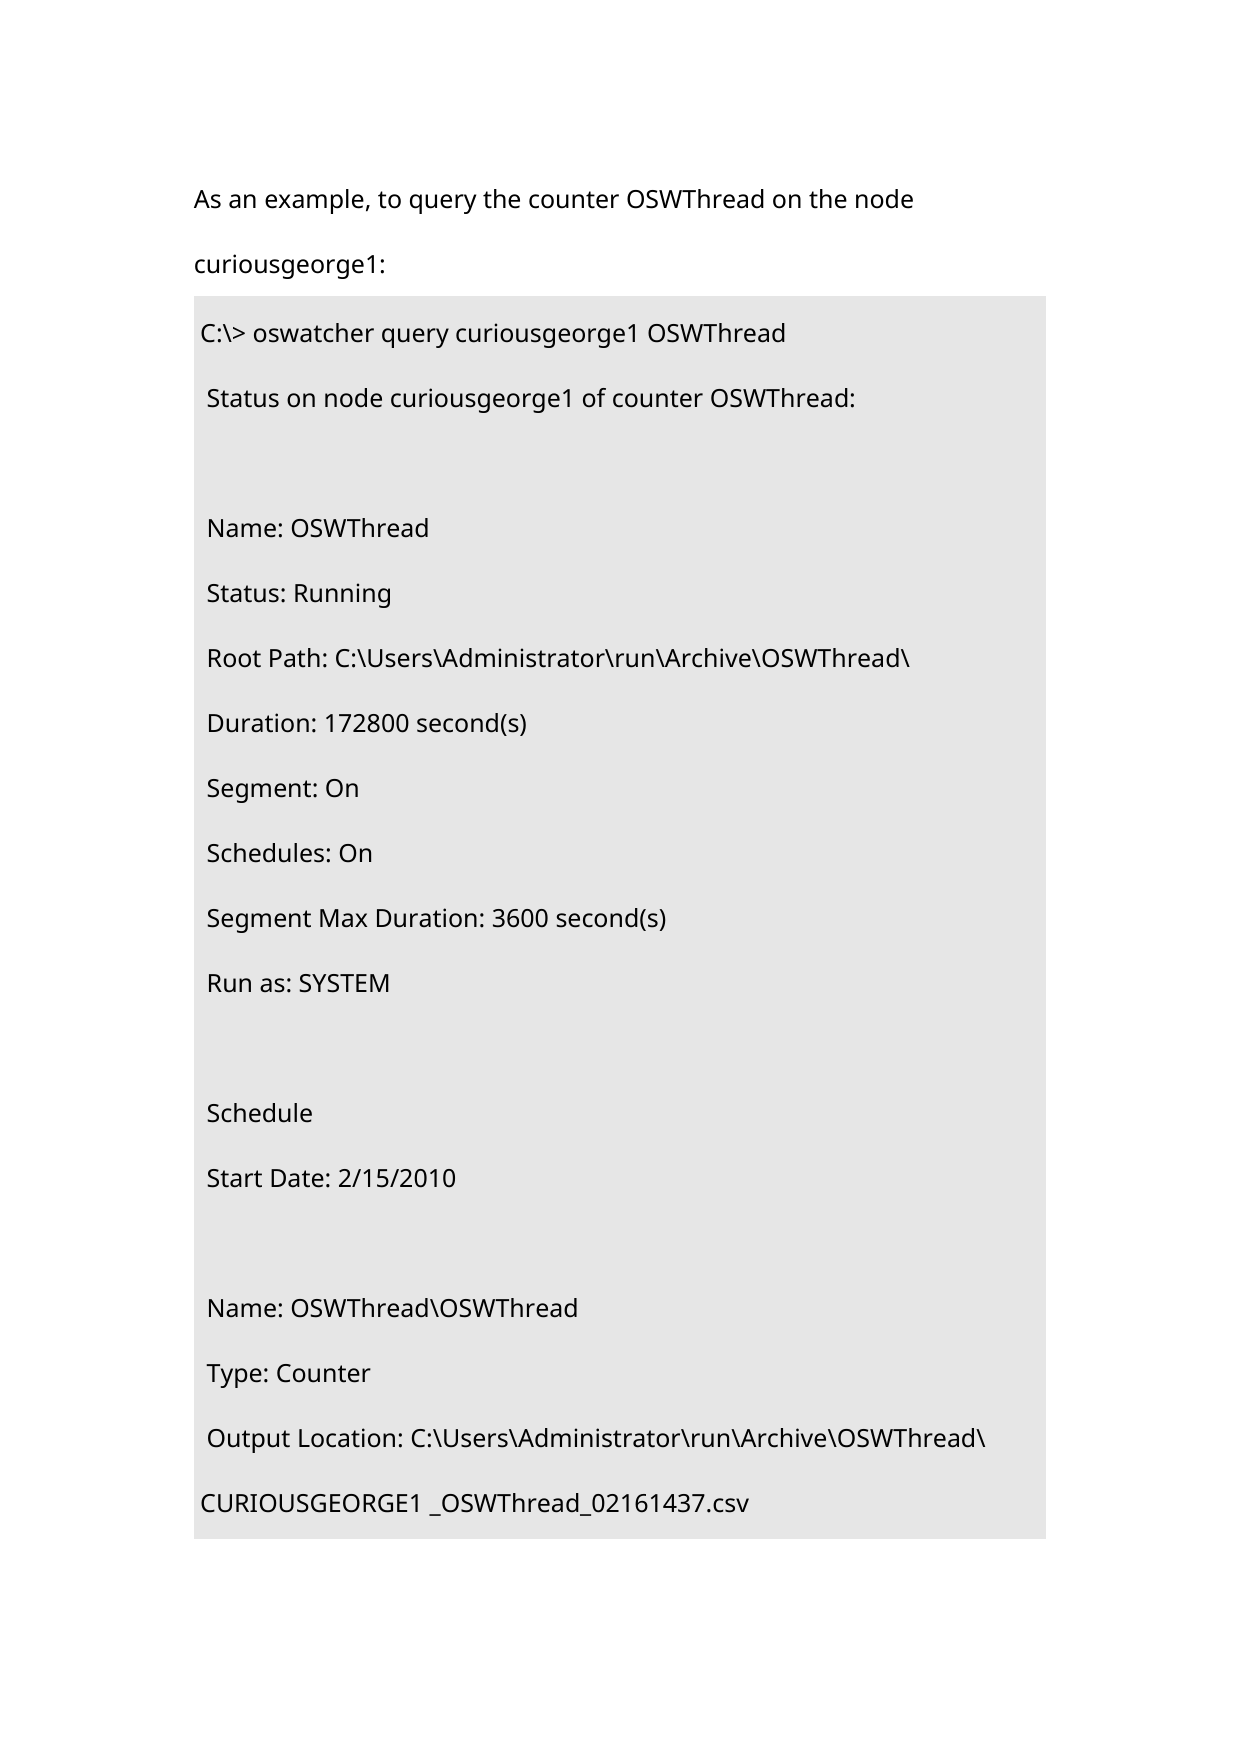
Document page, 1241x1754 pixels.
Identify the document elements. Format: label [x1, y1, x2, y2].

table_header [188, 162, 1053, 1544]
